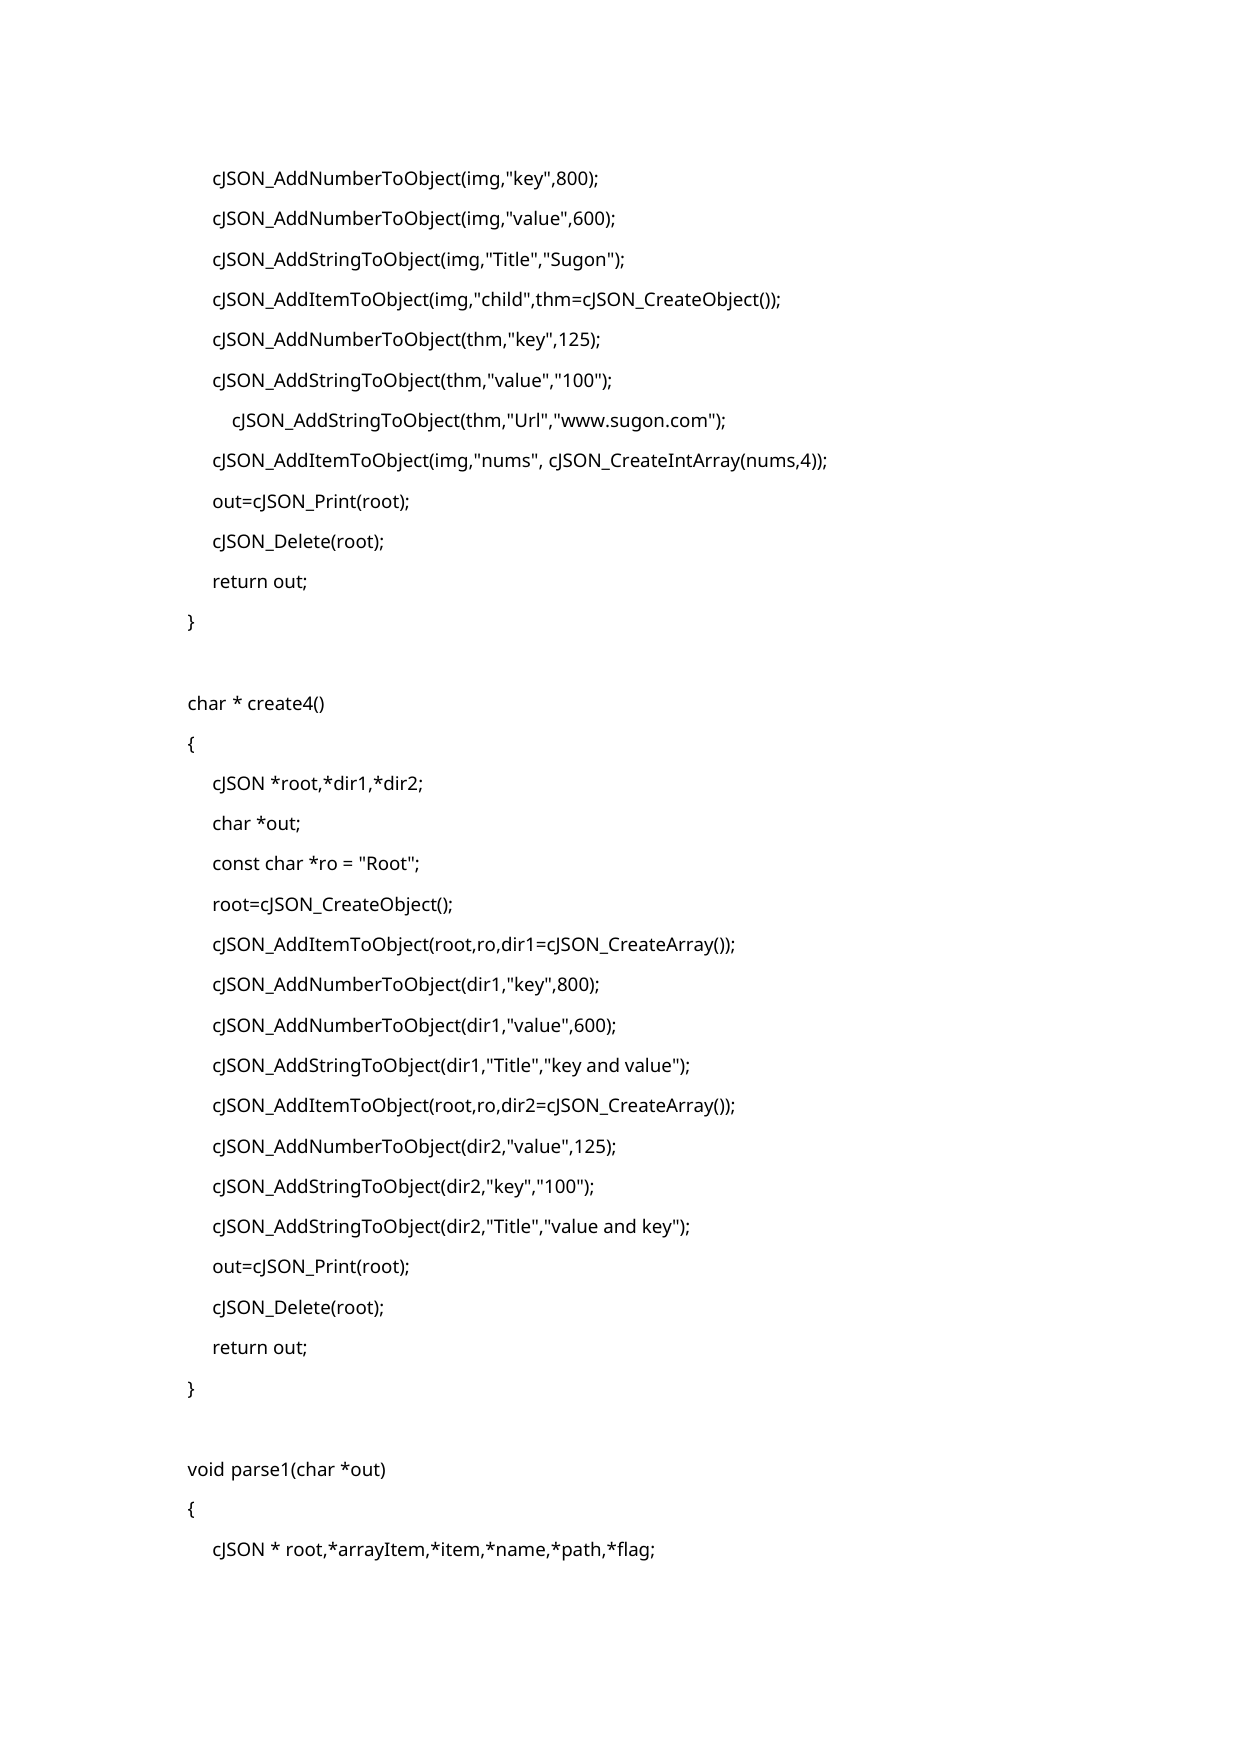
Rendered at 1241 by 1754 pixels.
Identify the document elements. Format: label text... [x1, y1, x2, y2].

text cJSON *root,*dir1,*dir2; [187, 767, 1053, 799]
text } [187, 1371, 1053, 1404]
text cJSON_AddNumberToObject(dir1,"key",800); [187, 968, 1053, 1001]
text cJSON_AddItemToObject(img,"child",thm=cJSON_CreateObject()); [187, 283, 1053, 315]
text return out; [187, 1331, 1053, 1363]
text { [187, 726, 1053, 759]
text cJSON_AddItemToObject(img,"nums", cJSON_CreateIntArray(nums,4)); [187, 444, 1053, 477]
text cJSON_AddNumberToObject(dir1,"value",600); [187, 1008, 1053, 1041]
text cJSON_AddStringToObject(dir2,"key","100"); [187, 1170, 1053, 1202]
text char *out; [187, 807, 1053, 839]
text } [187, 605, 1053, 638]
text const char *ro = "Root"; [187, 847, 1053, 880]
text out=cJSON_Print(root); [187, 484, 1053, 517]
text cJSON_AddItemToObject(root,ro,dir1=cJSON_CreateArray()); [187, 928, 1053, 960]
text { [187, 1492, 1053, 1525]
text root=cJSON_CreateObject(); [187, 888, 1053, 920]
text cJSON_AddStringToObject(thm,"value","100"); [187, 363, 1053, 396]
text cJSON_Delete(root); [187, 1291, 1053, 1323]
text cJSON_AddNumberToObject(img,"value",600); [187, 202, 1053, 235]
text cJSON_AddStringToObject(dir1,"Title","key and value"); [187, 1049, 1053, 1081]
text cJSON_AddStringToObject(dir2,"Title","value and key"); [187, 1210, 1053, 1243]
text cJSON_AddNumberToObject(dir2,"value",125); [187, 1129, 1053, 1162]
text cJSON_AddStringToObject(thm,"Url","www.sugon.com"); [187, 404, 1053, 436]
text cJSON * root,*arrayItem,*item,*name,*path,*flag; [187, 1533, 1053, 1565]
text return out; [187, 565, 1053, 598]
text cJSON_Delete(root); [187, 525, 1053, 557]
text cJSON_AddNumberToObject(thm,"key",125); [187, 323, 1053, 356]
text char * create4() [187, 686, 1053, 718]
text out=cJSON_Print(root); [187, 1250, 1053, 1283]
text cJSON_AddNumberToObject(img,"key",800); [187, 162, 1053, 194]
text cJSON_AddItemToObject(root,ro,dir2=cJSON_CreateArray()); [187, 1089, 1053, 1122]
text cJSON_AddStringToObject(img,"Title","Sugon"); [187, 243, 1053, 275]
text void parse1(char *out) [187, 1452, 1053, 1484]
